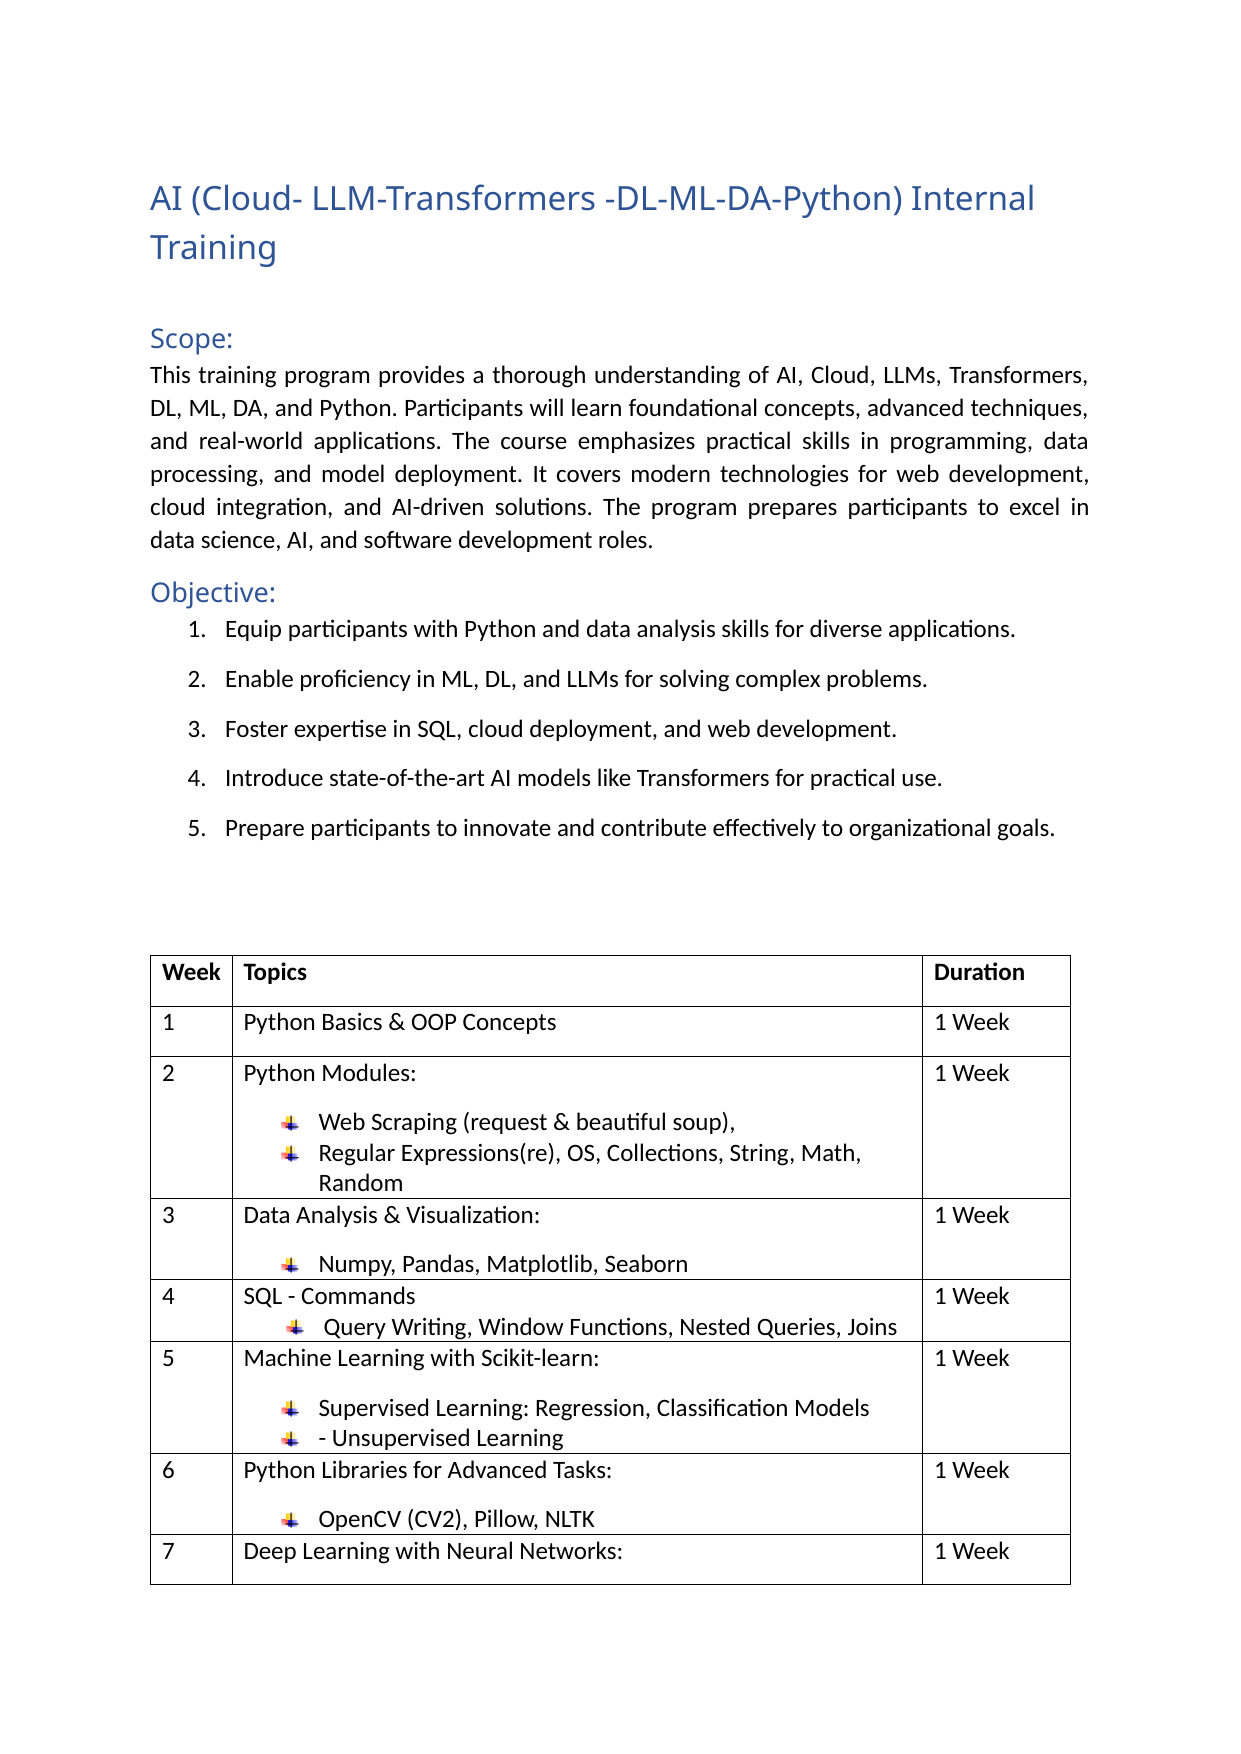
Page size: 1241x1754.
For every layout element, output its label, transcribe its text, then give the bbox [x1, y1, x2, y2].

table_cell 2 [151, 1057, 232, 1198]
subtitle Objective: [150, 574, 1090, 611]
table_cell 3 [151, 1199, 232, 1279]
list Equip participants with Python and data analysis skills for diverse applications. [187, 613, 1090, 644]
subtitle AI (Cloud- LLM-Transformers -DL-ML-DA-Python) Internal Training [150, 175, 1090, 269]
picture [281, 1144, 299, 1162]
table_cell Data Analysis & Visualization: Numpy, Pandas, Matplotlib, Seaborn [233, 1199, 922, 1279]
list Prepare participants to innovate and contribute effectively to organizational goals. [187, 812, 1090, 842]
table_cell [233, 1535, 922, 1584]
table_cell 1 Week [923, 1057, 1070, 1198]
table_cell Python Basics & OOP Concepts [233, 1007, 922, 1056]
list Introduce state-of-the-art AI models like Transformers for practical use. [187, 762, 1090, 793]
table_cell 1 Week [923, 1280, 1070, 1341]
table_cell Machine Learning with Scikit-learn: Supervised Learning: Regression, Classification Models - Unsupervised Learning [233, 1342, 922, 1453]
picture [281, 1399, 299, 1417]
table_cell Python Modules: Web Scraping (request & beautiful soup), Regular Expressions(re), OS, Collections, String, Math, Random [233, 1057, 922, 1198]
table_cell 5 [151, 1342, 232, 1453]
list Foster expertise in SQL, cloud deployment, and web development. [187, 713, 1090, 743]
table_header Week [151, 956, 232, 1006]
table_cell 1 Week [923, 1454, 1070, 1534]
table_cell 6 [151, 1454, 232, 1534]
table_cell 1 Week [923, 1535, 1070, 1584]
table_cell 4 [151, 1280, 232, 1341]
table_cell 1 Week [923, 1007, 1070, 1056]
picture [286, 1318, 304, 1335]
picture [281, 1256, 299, 1273]
table_cell 1 Week [923, 1199, 1070, 1279]
table_cell Python Libraries for Advanced Tasks: OpenCV (CV2), Pillow, NLTK [233, 1454, 922, 1534]
table_cell 1 [151, 1007, 232, 1056]
picture [281, 1430, 299, 1447]
subtitle Scope: [150, 320, 1090, 357]
text This training program provides a thorough understanding of AI, Cloud, LLMs, Transformers, DL, ML, DA, and Python. Participants will learn foundational concepts, advanced techniques, and real-world applications. The course emphasizes practical skills in programming, data processing, and model deployment. It covers modern technologies for web development, cloud integration, and AI-driven solutions. The program prepares participants to excel in data science, AI, and software development roles. [150, 359, 1090, 555]
picture [281, 1114, 299, 1131]
picture [281, 1511, 299, 1528]
table_header Topics [233, 956, 922, 1006]
table_cell SQL - Commands Query Writing, Window Functions, Nested Queries, Joins [233, 1280, 922, 1341]
list Enable proficiency in ML, DL, and LLMs for solving complex problems. [187, 663, 1090, 694]
table_header Duration [923, 956, 1070, 1006]
table_cell 7 [151, 1535, 232, 1584]
table_cell 1 Week [923, 1342, 1070, 1453]
